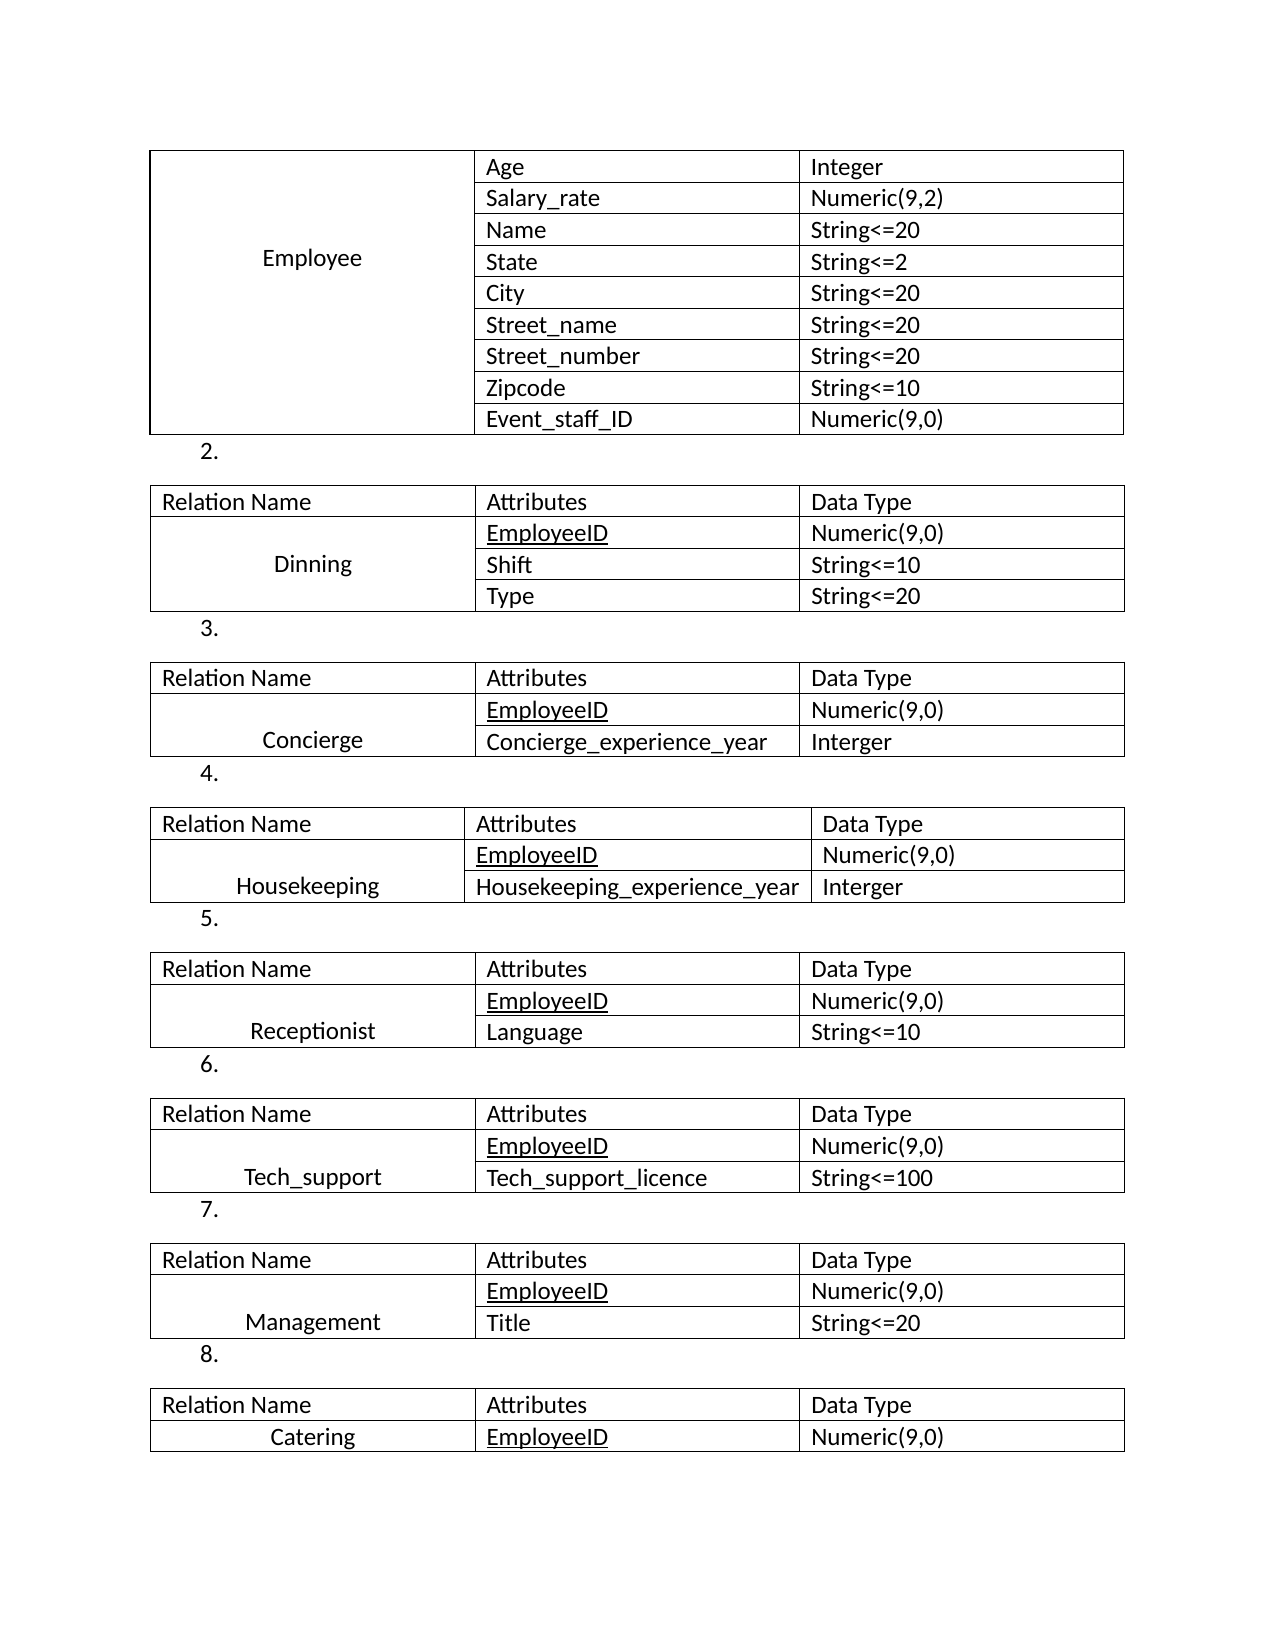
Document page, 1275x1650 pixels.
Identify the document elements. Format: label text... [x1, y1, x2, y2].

table_header Data Type [800, 1244, 1124, 1274]
table_cell Housekeeping [151, 840, 464, 902]
table_cell EmployeeID [476, 1421, 799, 1451]
table_header Relation Name [151, 1099, 475, 1129]
table_cell EmployeeID [476, 1275, 799, 1306]
table_header Relation Name [151, 808, 464, 838]
table_cell Management [151, 1275, 475, 1337]
table_header Relation Name [151, 486, 475, 516]
table_cell Numeric(9,0) [800, 517, 1124, 548]
table_header Attributes [476, 663, 799, 693]
table_cell Numeric(9,2) [800, 183, 1123, 213]
table_header Attributes [465, 808, 811, 838]
table_cell Interger [800, 726, 1124, 756]
table_cell EmployeeID [476, 694, 799, 725]
table_cell Numeric(9,0) [800, 1130, 1124, 1161]
table_cell String<=2 [800, 246, 1123, 276]
table_cell String<=20 [800, 580, 1124, 611]
table_cell Numeric(9,0) [800, 985, 1124, 1015]
table_header Data Type [800, 486, 1124, 516]
table_header Relation Name [151, 1389, 475, 1420]
table_cell Event_staff_ID [475, 404, 799, 434]
table_cell Integer [800, 151, 1123, 182]
table_cell String<=10 [800, 1016, 1124, 1047]
table_cell Title [476, 1307, 799, 1337]
table_cell Numeric(9,0) [800, 1421, 1124, 1451]
table_cell String<=10 [800, 549, 1124, 579]
table_cell Type [476, 580, 799, 611]
table_cell Numeric(9,0) [812, 840, 1124, 870]
table_cell Street_name [475, 309, 799, 339]
table_cell Tech_support [151, 1130, 475, 1192]
table_cell String<=100 [800, 1162, 1124, 1192]
table_cell String<=20 [800, 214, 1123, 245]
table_cell Numeric(9,0) [800, 694, 1124, 725]
table_cell Housekeeping_experience_year [465, 871, 811, 902]
table_cell EmployeeID [465, 840, 811, 870]
table_cell String<=20 [800, 340, 1123, 371]
table_cell City [475, 277, 799, 308]
table_header Data Type [800, 1389, 1124, 1420]
table_header Attributes [476, 1099, 799, 1129]
table_header Data Type [800, 1099, 1124, 1129]
table_cell Street_number [475, 340, 799, 371]
table_cell Age [475, 151, 799, 182]
table_cell Numeric(9,0) [800, 1275, 1124, 1306]
table_cell Shift [476, 549, 799, 579]
table_cell String<=10 [800, 372, 1123, 402]
table_cell EmployeeID [476, 517, 799, 548]
table_header Relation Name [151, 953, 475, 984]
table_cell Dinning [151, 517, 475, 611]
table_header Relation Name [151, 663, 475, 693]
table_cell Employee [151, 151, 474, 434]
table_cell String<=20 [800, 1307, 1124, 1337]
table_cell State [475, 246, 799, 276]
table_header Data Type [800, 953, 1124, 984]
table_cell Concierge [151, 694, 475, 756]
table_cell String<=20 [800, 277, 1123, 308]
table_header Attributes [476, 1244, 799, 1274]
table_cell Concierge_experience_year [476, 726, 799, 756]
table_cell Catering [151, 1421, 475, 1451]
table_header Attributes [476, 1389, 799, 1420]
table_cell Language [476, 1016, 799, 1047]
table_cell Receptionist [151, 985, 475, 1047]
table_cell String<=20 [800, 309, 1123, 339]
table_cell EmployeeID [476, 1130, 799, 1161]
table_header Attributes [476, 486, 799, 516]
table_cell EmployeeID [476, 985, 799, 1015]
table_header Attributes [476, 953, 799, 984]
table_header Relation Name [151, 1244, 475, 1274]
table_header Data Type [812, 808, 1124, 838]
table_cell Zipcode [475, 372, 799, 402]
table_cell Tech_support_licence [476, 1162, 799, 1192]
table_cell Salary_rate [475, 183, 799, 213]
table_cell Interger [812, 871, 1124, 902]
table_header Data Type [800, 663, 1124, 693]
table_cell Numeric(9,0) [800, 404, 1123, 434]
table_cell Name [475, 214, 799, 245]
